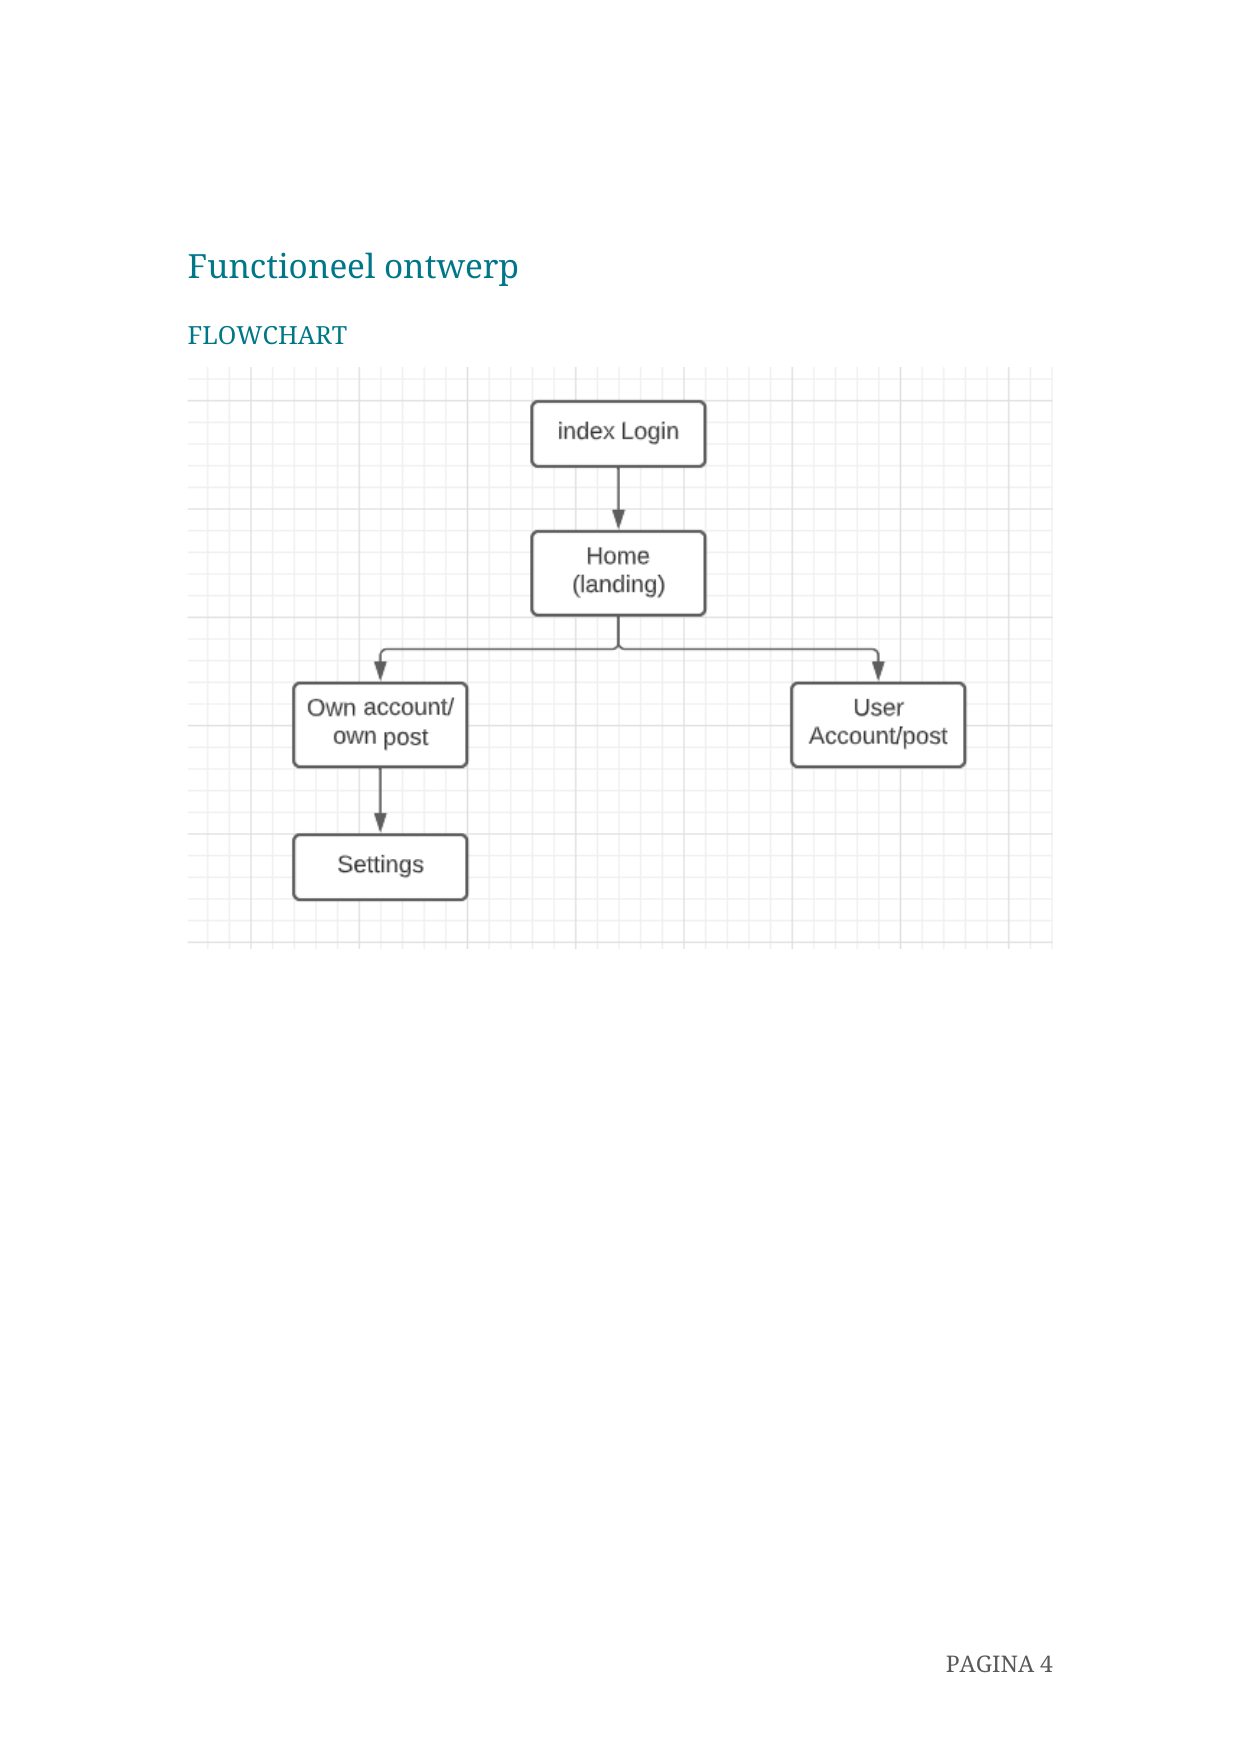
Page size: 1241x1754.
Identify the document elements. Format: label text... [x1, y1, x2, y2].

subtitle Functioneel ontwerp [187, 242, 1053, 288]
picture [187, 367, 1053, 949]
subtitle Flowchart [187, 317, 1053, 351]
